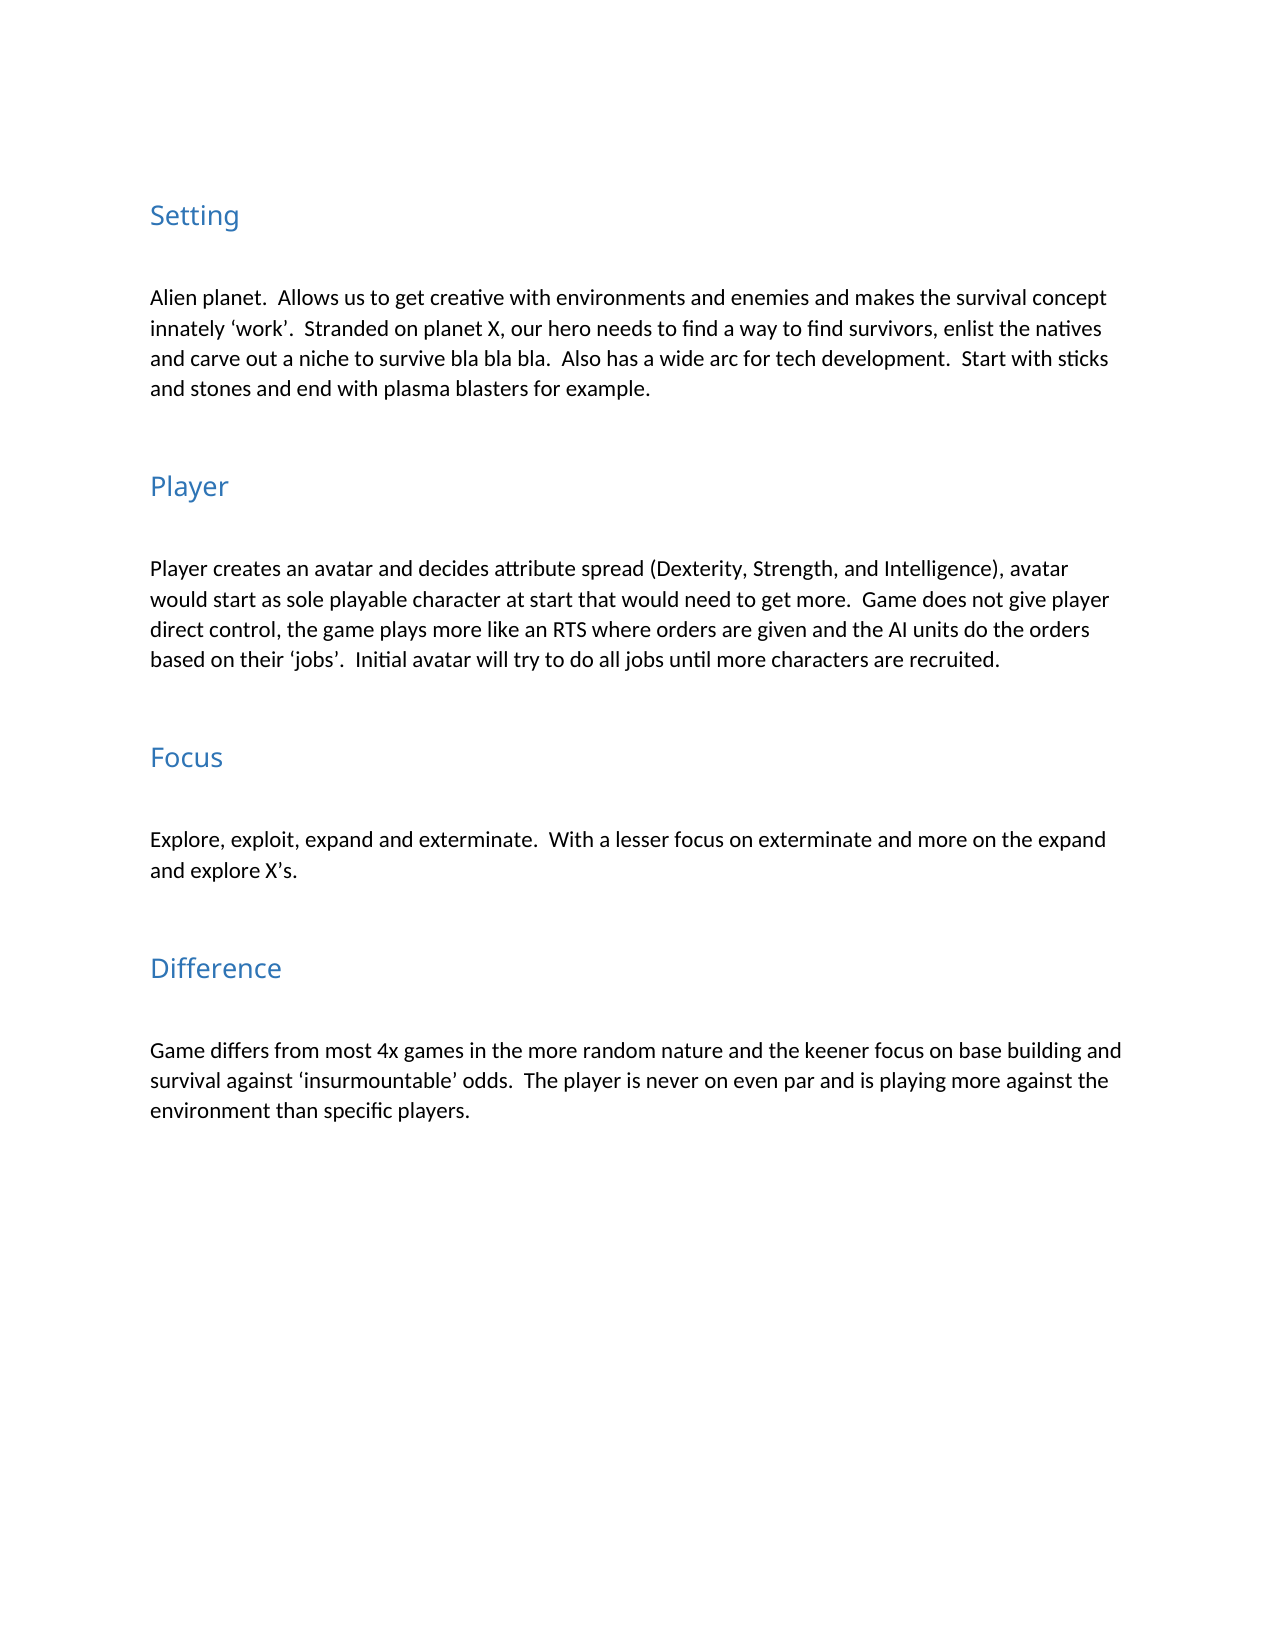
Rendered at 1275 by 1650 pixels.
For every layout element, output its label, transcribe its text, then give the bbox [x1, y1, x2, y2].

subtitle Difference [150, 949, 1125, 986]
subtitle Player [150, 468, 1125, 505]
text Alien planet. Allows us to get creative with environments and enemies and makes the survival concept innately ‘work’. Stranded on planet X, our hero needs to find a way to find survivors, enlist the natives and carve out a niche to survive bla bla bla. Also has a wide arc for tech development. Start with sticks and stones and end with plasma blasters for example. [150, 283, 1125, 402]
subtitle Setting [150, 197, 1125, 234]
text Game differs from most 4x games in the more random nature and the keener focus on base building and survival against ‘insurmountable’ odds. The player is never on even par and is playing more against the environment than specific players. [150, 1036, 1125, 1125]
text Explore, exploit, expand and exterminate. With a lesser focus on exterminate and more on the expand and explore X’s. [150, 826, 1125, 884]
subtitle Focus [150, 739, 1125, 776]
text Player creates an avatar and decides attribute spread (Dexterity, Strength, and Intelligence), avatar would start as sole playable character at start that would need to get more. Game does not give player direct control, the game plays more like an RTS where orders are given and the AI units do the orders based on their ‘jobs’. Initial avatar will try to do all jobs until more characters are recruited. [150, 554, 1125, 673]
